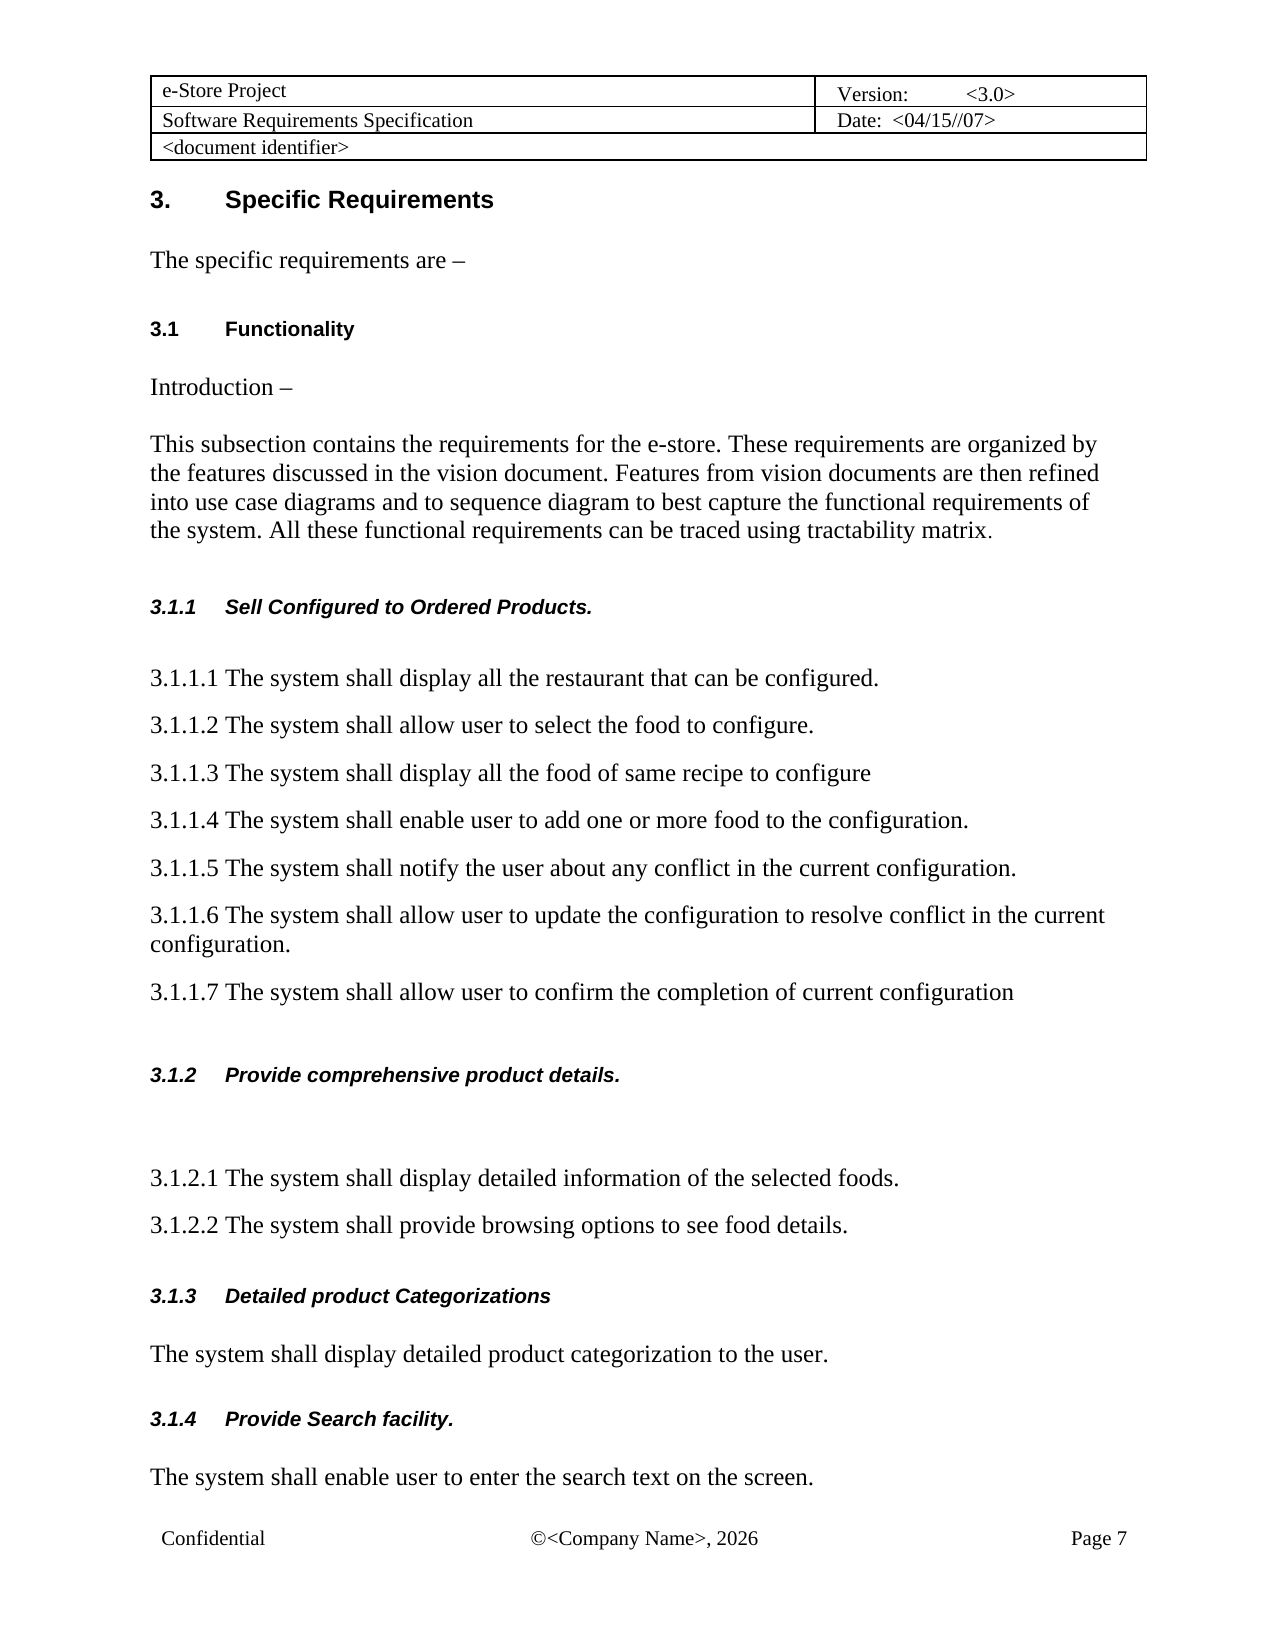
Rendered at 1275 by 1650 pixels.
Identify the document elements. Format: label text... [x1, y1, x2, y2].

subtitle The system shall display detailed information of the selected foods. [150, 1163, 1125, 1192]
subtitle Detailed product Categorizations [150, 1283, 1125, 1308]
subtitle The system shall allow user to confirm the completion of current configuration [150, 977, 1125, 1005]
subtitle The system shall provide browsing options to see food details. [150, 1210, 1125, 1239]
subtitle The system shall display all the food of same recipe to configure [150, 758, 1125, 787]
subtitle The system shall enable user to add one or more food to the configuration. [150, 805, 1125, 834]
text The system shall display detailed product categorization to the user. [150, 1339, 1125, 1368]
text This subsection contains the requirements for the e-store. These requirements are organized by the features discussed in the vision document. Features from vision documents are then refined into use case diagrams and to sequence diagram to best capture the functional requirements of the system. All these functional requirements can be traced using tractability matrix. [150, 429, 1125, 544]
subtitle Specific Requirements [150, 185, 1125, 214]
subtitle Functionality [150, 315, 1125, 340]
text Introduction – [150, 372, 1125, 400]
text The specific requirements are – [150, 245, 1125, 274]
subtitle The system shall notify the user about any conflict in the current configuration. [150, 853, 1125, 882]
subtitle The system shall allow user to select the food to configure. [150, 710, 1125, 739]
subtitle The system shall display all the restaurant that can be configured. [150, 663, 1125, 692]
subtitle Provide comprehensive product details. [150, 1062, 1125, 1087]
subtitle The system shall allow user to update the configuration to resolve conflict in the current configuration. [150, 900, 1125, 958]
subtitle Sell Configured to Ordered Products. [150, 594, 1125, 619]
text The system shall enable user to enter the search text on the screen. [150, 1462, 1125, 1490]
subtitle Provide Search facility. [150, 1405, 1125, 1430]
